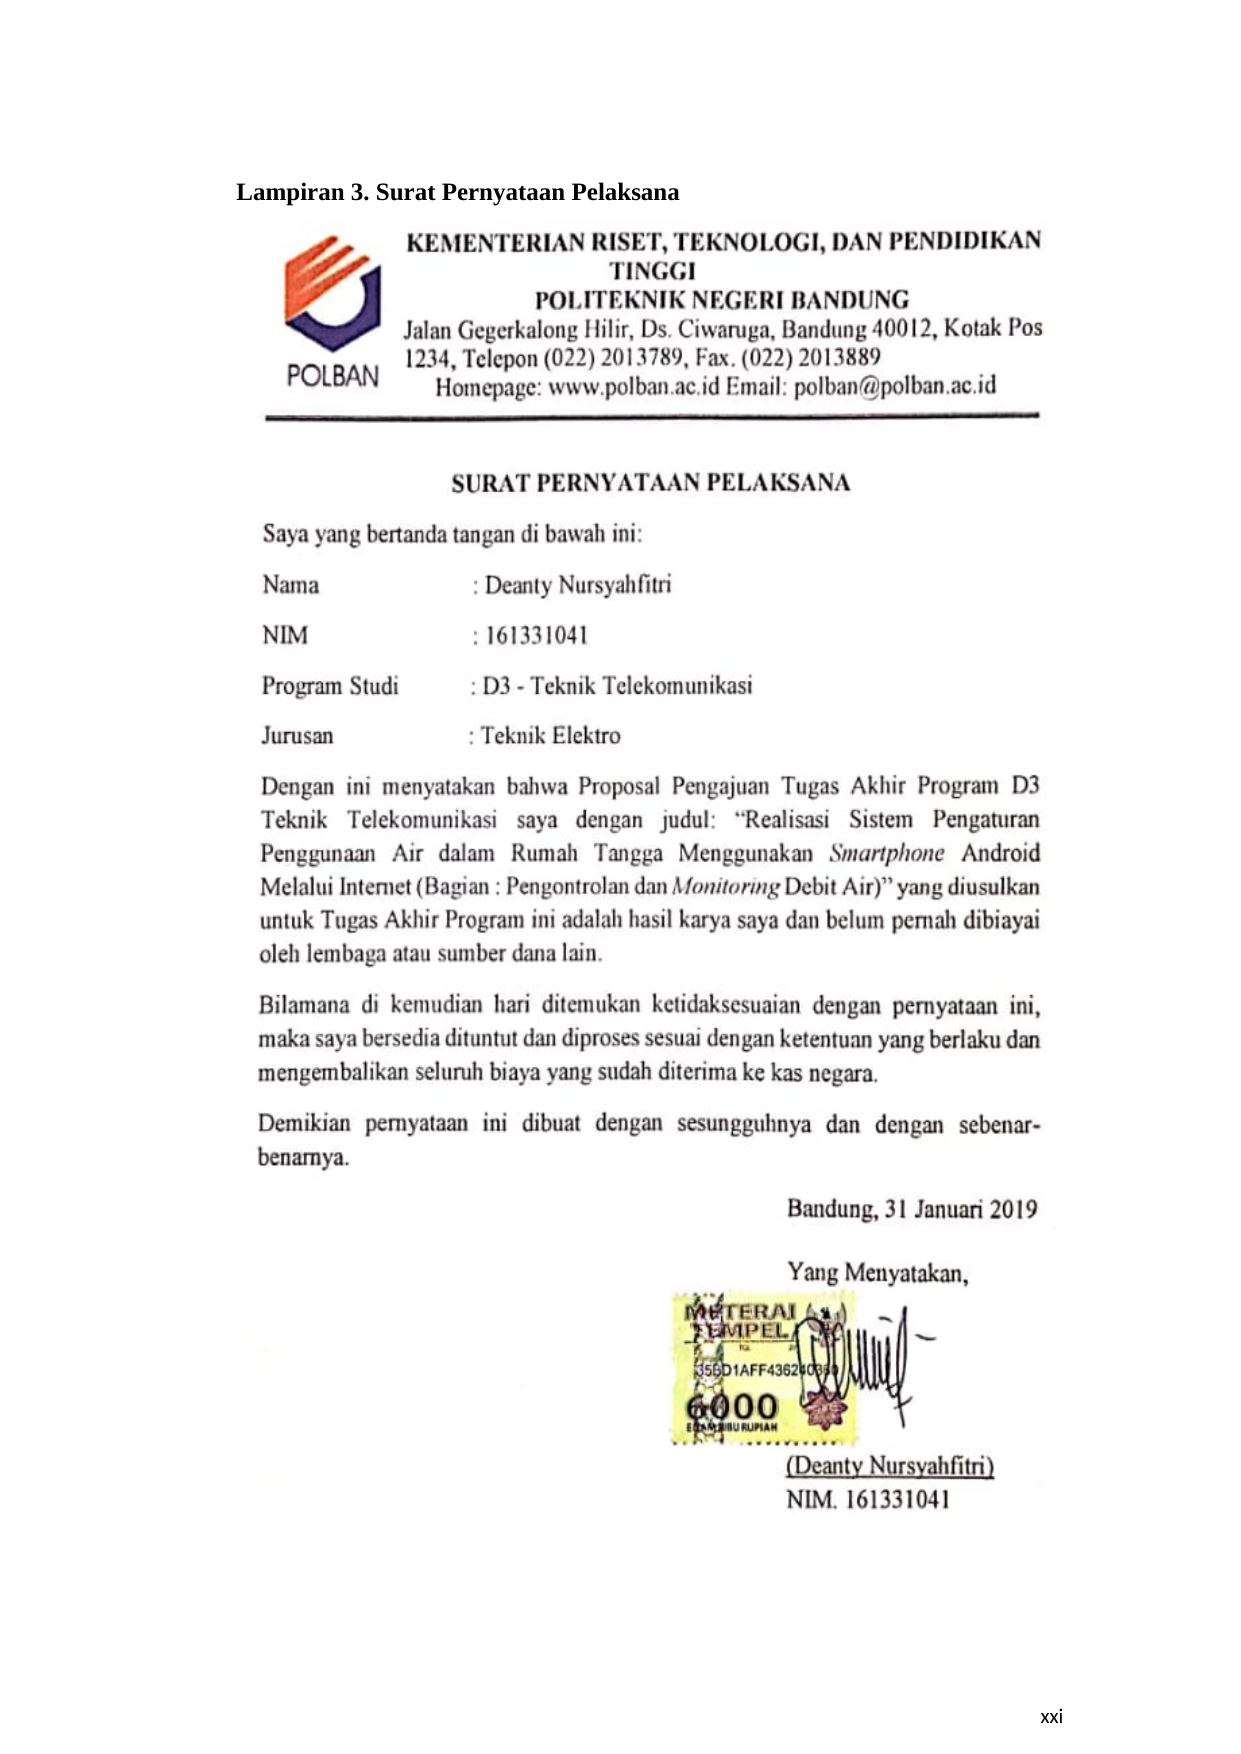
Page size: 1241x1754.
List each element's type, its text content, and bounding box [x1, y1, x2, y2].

subtitle Lampiran 3. Surat Pernyataan Pelaksana [236, 177, 1063, 206]
picture [236, 208, 1057, 1541]
